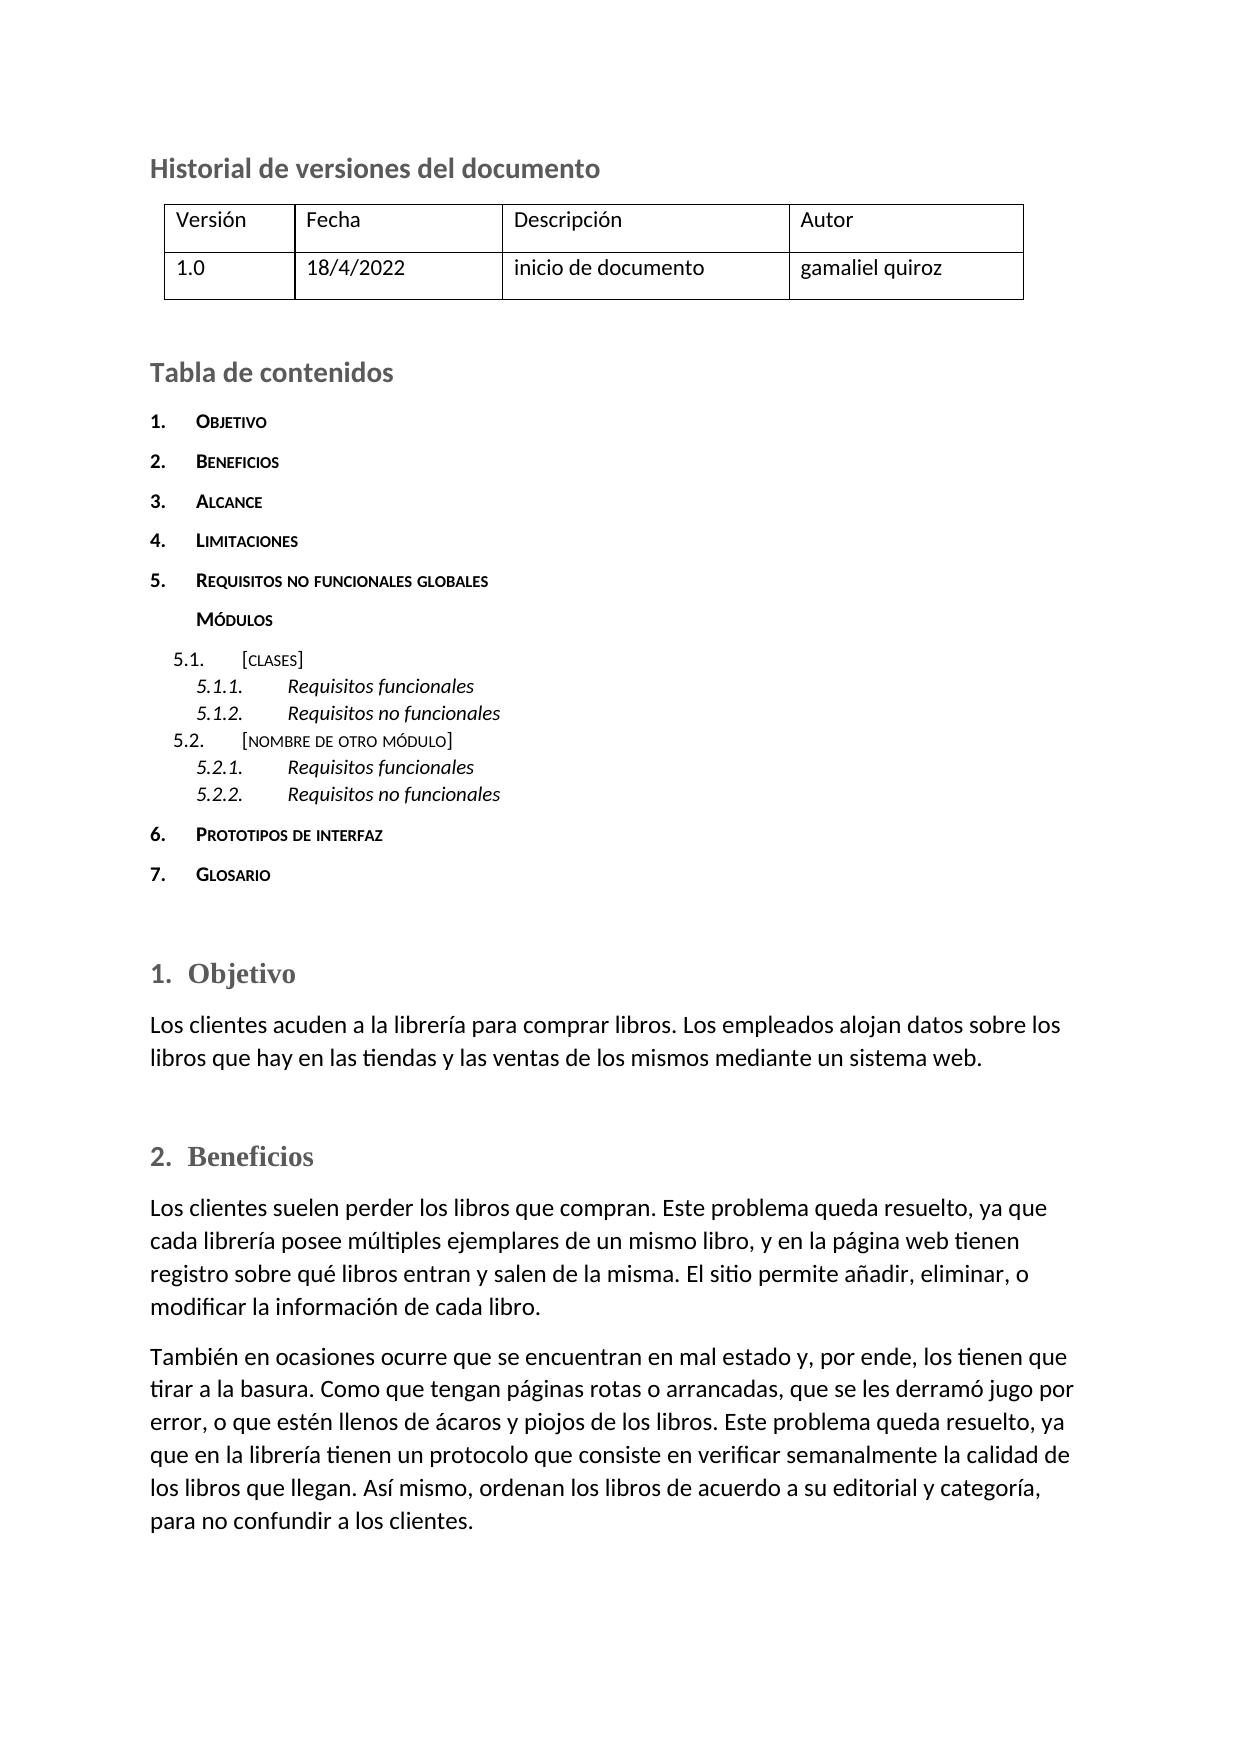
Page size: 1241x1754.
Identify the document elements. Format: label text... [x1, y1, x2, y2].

table_header Autor [790, 205, 1023, 252]
table_header Fecha [296, 205, 502, 252]
table_cell 1.0 [165, 253, 294, 299]
text Historial de versiones del documento [150, 150, 1090, 186]
text Los clientes acuden a la librería para comprar libros. Los empleados alojan datos sobre los libros que hay en las tiendas y las ventas de los mismos mediante un sistema web. [150, 1009, 1090, 1073]
text Tabla de contenidos [150, 354, 1090, 390]
text Los clientes suelen perder los libros que compran. Este problema queda resuelto, ya que cada librería posee múltiples ejemplares de un mismo libro, y en la página web tienen registro sobre qué libros entran y salen de la misma. El sitio permite añadir, eliminar, o modificar la información de cada libro. [150, 1192, 1090, 1322]
table_header Versión [165, 205, 294, 252]
text También en ocasiones ocurre que se encuentran en mal estado y, por ende, los tienen que tirar a la basura. Como que tengan páginas rotas o arrancadas, que se les derramó jugo por error, o que estén llenos de ácaros y piojos de los libros. Este problema queda resuelto, ya que en la librería tienen un protocolo que consiste en verificar semanalmente la calidad de los libros que llegan. Así mismo, ordenan los libros de acuerdo a su editorial y categoría, para no confundir a los clientes. [150, 1341, 1090, 1536]
list Beneficios [150, 1138, 1090, 1174]
table_cell 18/4/2022 [296, 253, 502, 299]
table_cell gamaliel quiroz [790, 253, 1023, 299]
table_cell inicio de documento [503, 253, 789, 299]
table_header Descripción [503, 205, 789, 252]
list Objetivo [150, 955, 1090, 990]
